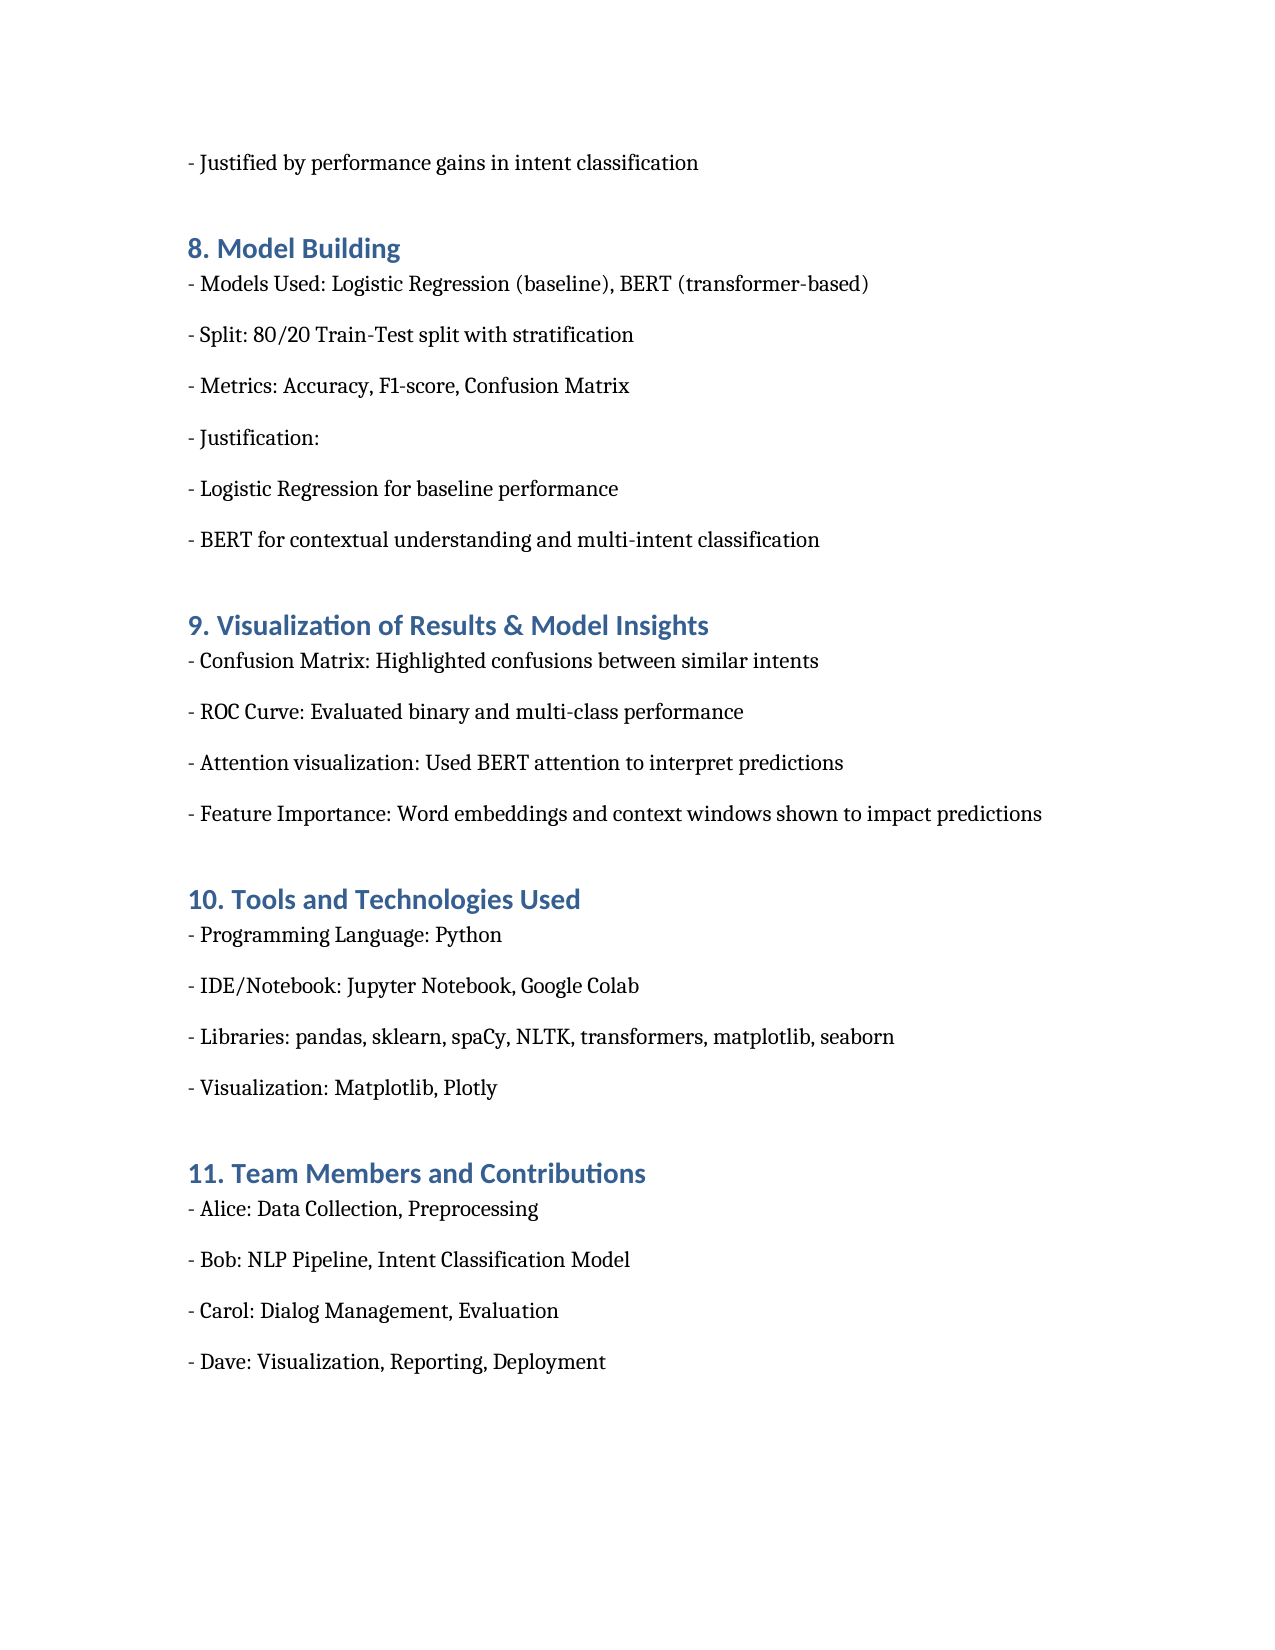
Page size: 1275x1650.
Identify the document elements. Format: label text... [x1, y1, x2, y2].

text - Logistic Regression for baseline performance [187, 475, 1087, 502]
text - Visualization: Matplotlib, Plotly [187, 1075, 1087, 1101]
subtitle 10. Tools and Technologies Used [187, 881, 1087, 916]
text - Carol: Dialog Management, Evaluation [187, 1298, 1087, 1324]
text - Libraries: pandas, sklearn, spaCy, NLTK, transformers, matplotlib, seaborn [187, 1024, 1087, 1050]
subtitle 8. Model Building [187, 230, 1087, 266]
subtitle 11. Team Members and Contributions [187, 1155, 1087, 1191]
subtitle 9. Visualization of Results & Model Insights [187, 607, 1087, 642]
text - Justified by performance gains in intent classification [187, 150, 1087, 176]
text - Attention visualization: Used BERT attention to interpret predictions [187, 749, 1087, 776]
text - Feature Importance: Word embeddings and context windows shown to impact predictions [187, 801, 1087, 827]
text - Dave: Visualization, Reporting, Deployment [187, 1349, 1087, 1376]
text - Alice: Data Collection, Preprocessing [187, 1196, 1087, 1222]
text - Confusion Matrix: Highlighted confusions between similar intents [187, 647, 1087, 674]
text - Bob: NLP Pipeline, Intent Classification Model [187, 1247, 1087, 1273]
text - Split: 80/20 Train-Test split with stratification [187, 322, 1087, 348]
text - ROC Curve: Evaluated binary and multi-class performance [187, 698, 1087, 725]
text - Justification: [187, 424, 1087, 451]
text - BERT for contextual understanding and multi-intent classification [187, 526, 1087, 553]
text - Programming Language: Python [187, 922, 1087, 948]
text - IDE/Notebook: Jupyter Notebook, Google Colab [187, 973, 1087, 999]
text - Metrics: Accuracy, F1-score, Confusion Matrix [187, 373, 1087, 399]
text - Models Used: Logistic Regression (baseline), BERT (transformer-based) [187, 271, 1087, 297]
